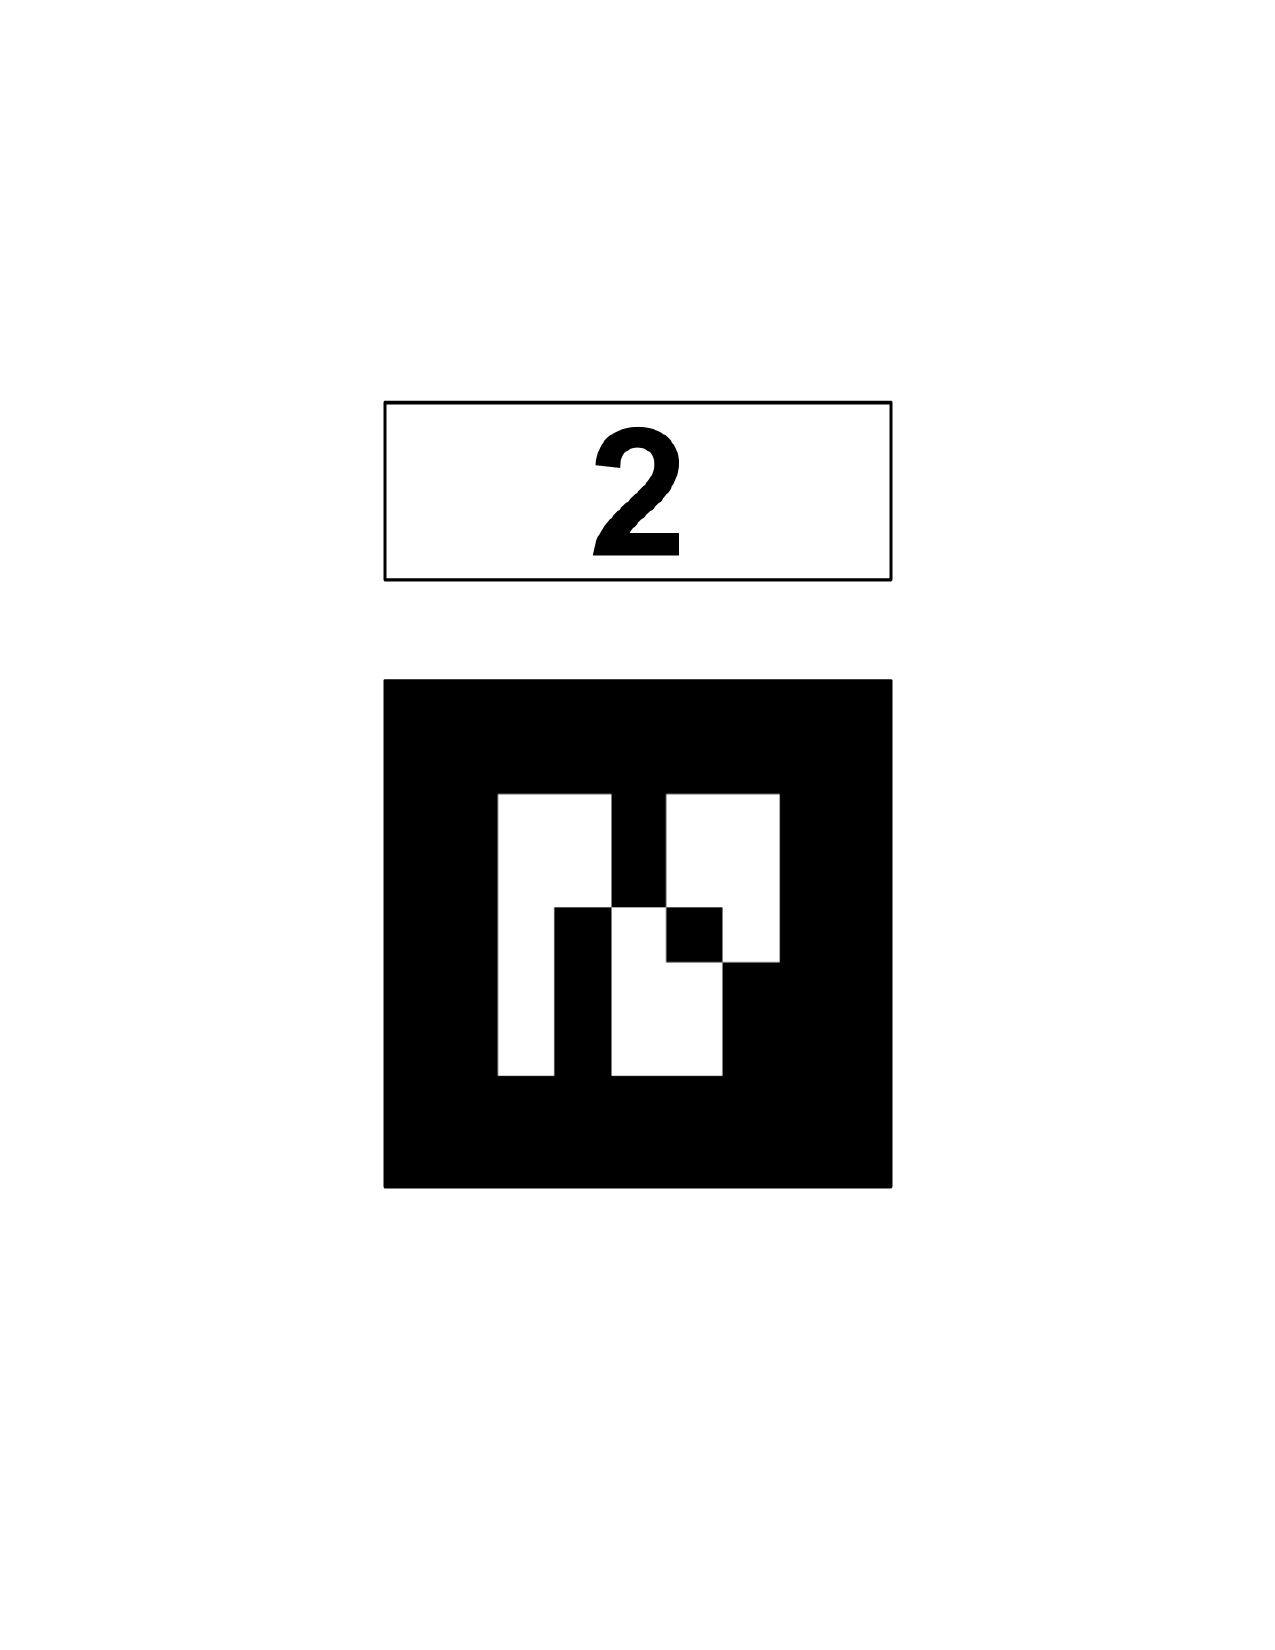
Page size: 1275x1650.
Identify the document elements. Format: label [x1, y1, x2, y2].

picture [283, 309, 992, 1287]
